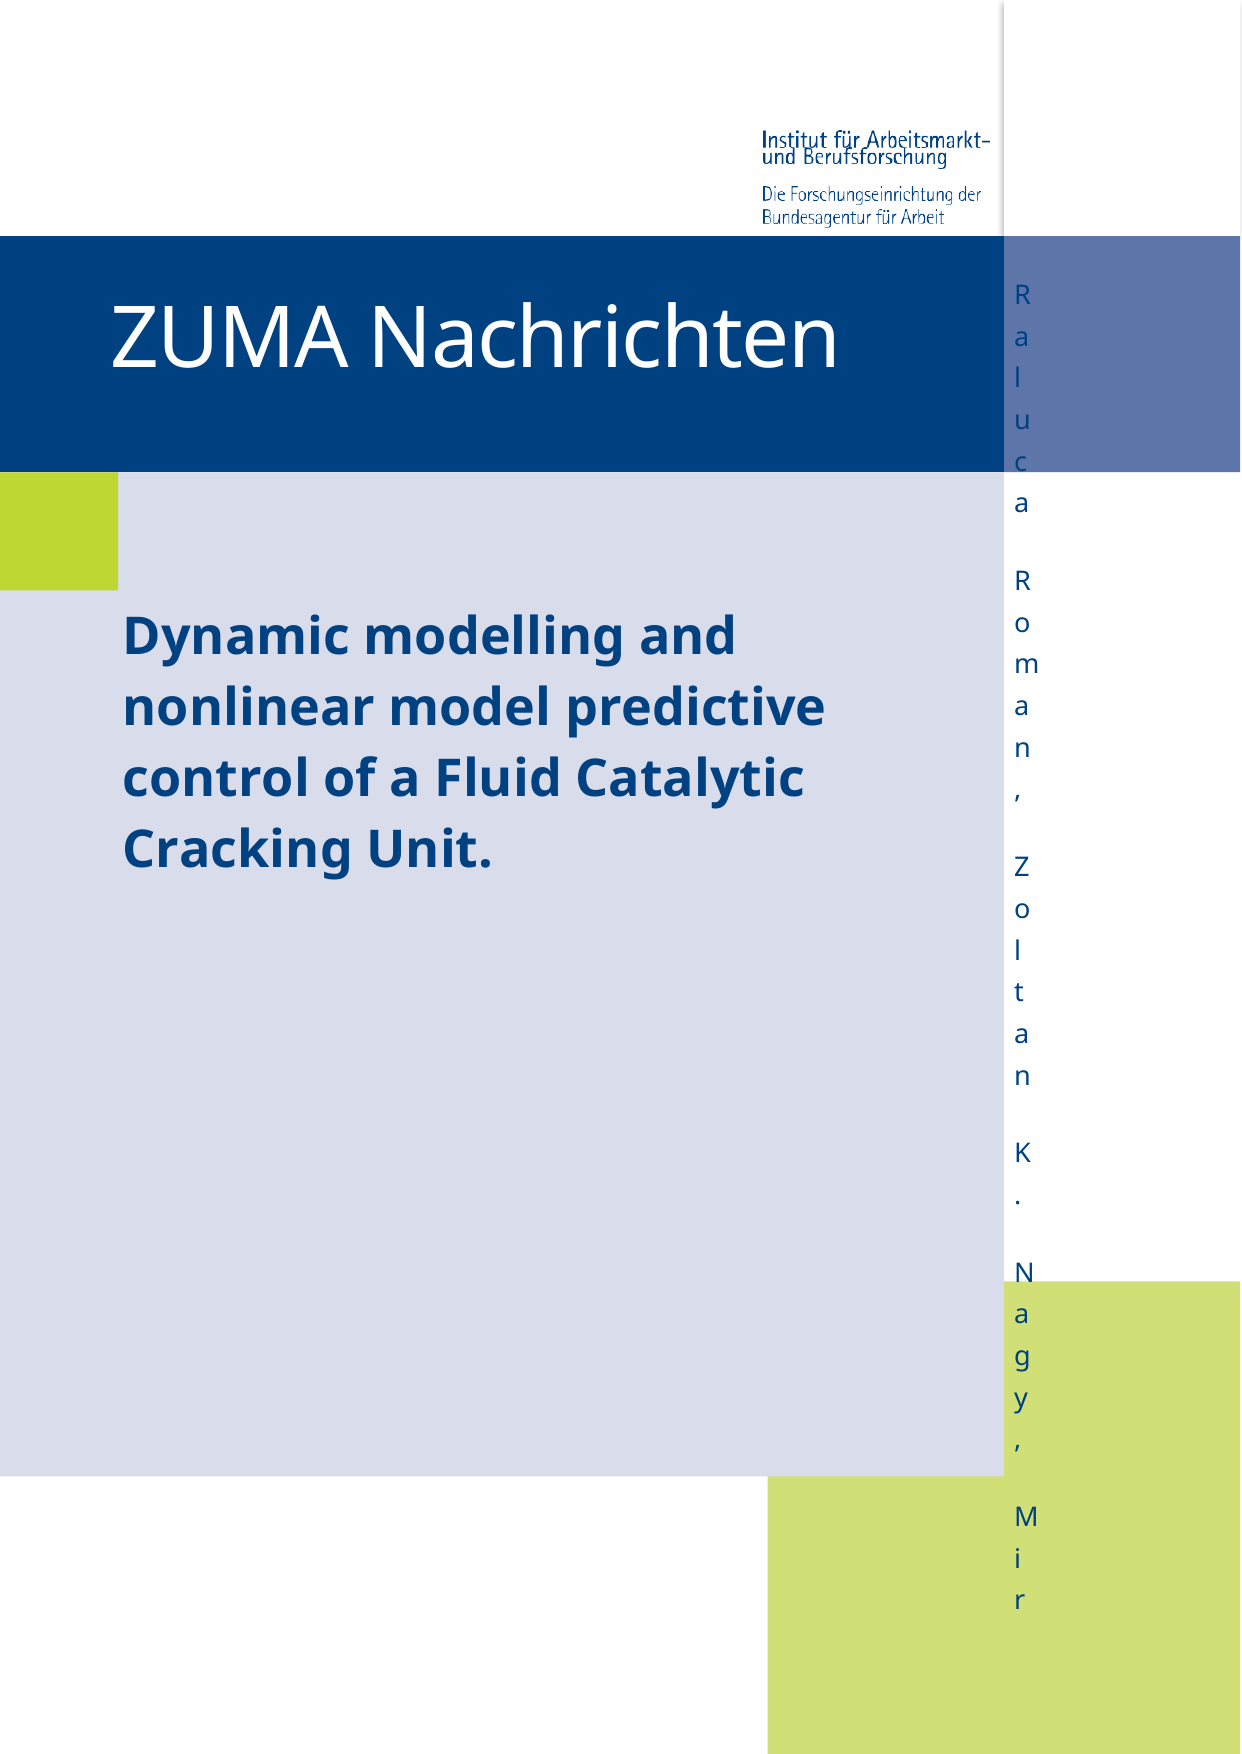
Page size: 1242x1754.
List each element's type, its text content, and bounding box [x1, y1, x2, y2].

picture [763, 186, 981, 205]
title ZUMA Nachrichten [111, 276, 981, 392]
text Dynamic modelling and nonlinear model predictive control of a Fluid Catalytic Cracking Unit. [122, 599, 981, 883]
picture [763, 130, 990, 169]
picture [763, 209, 944, 228]
